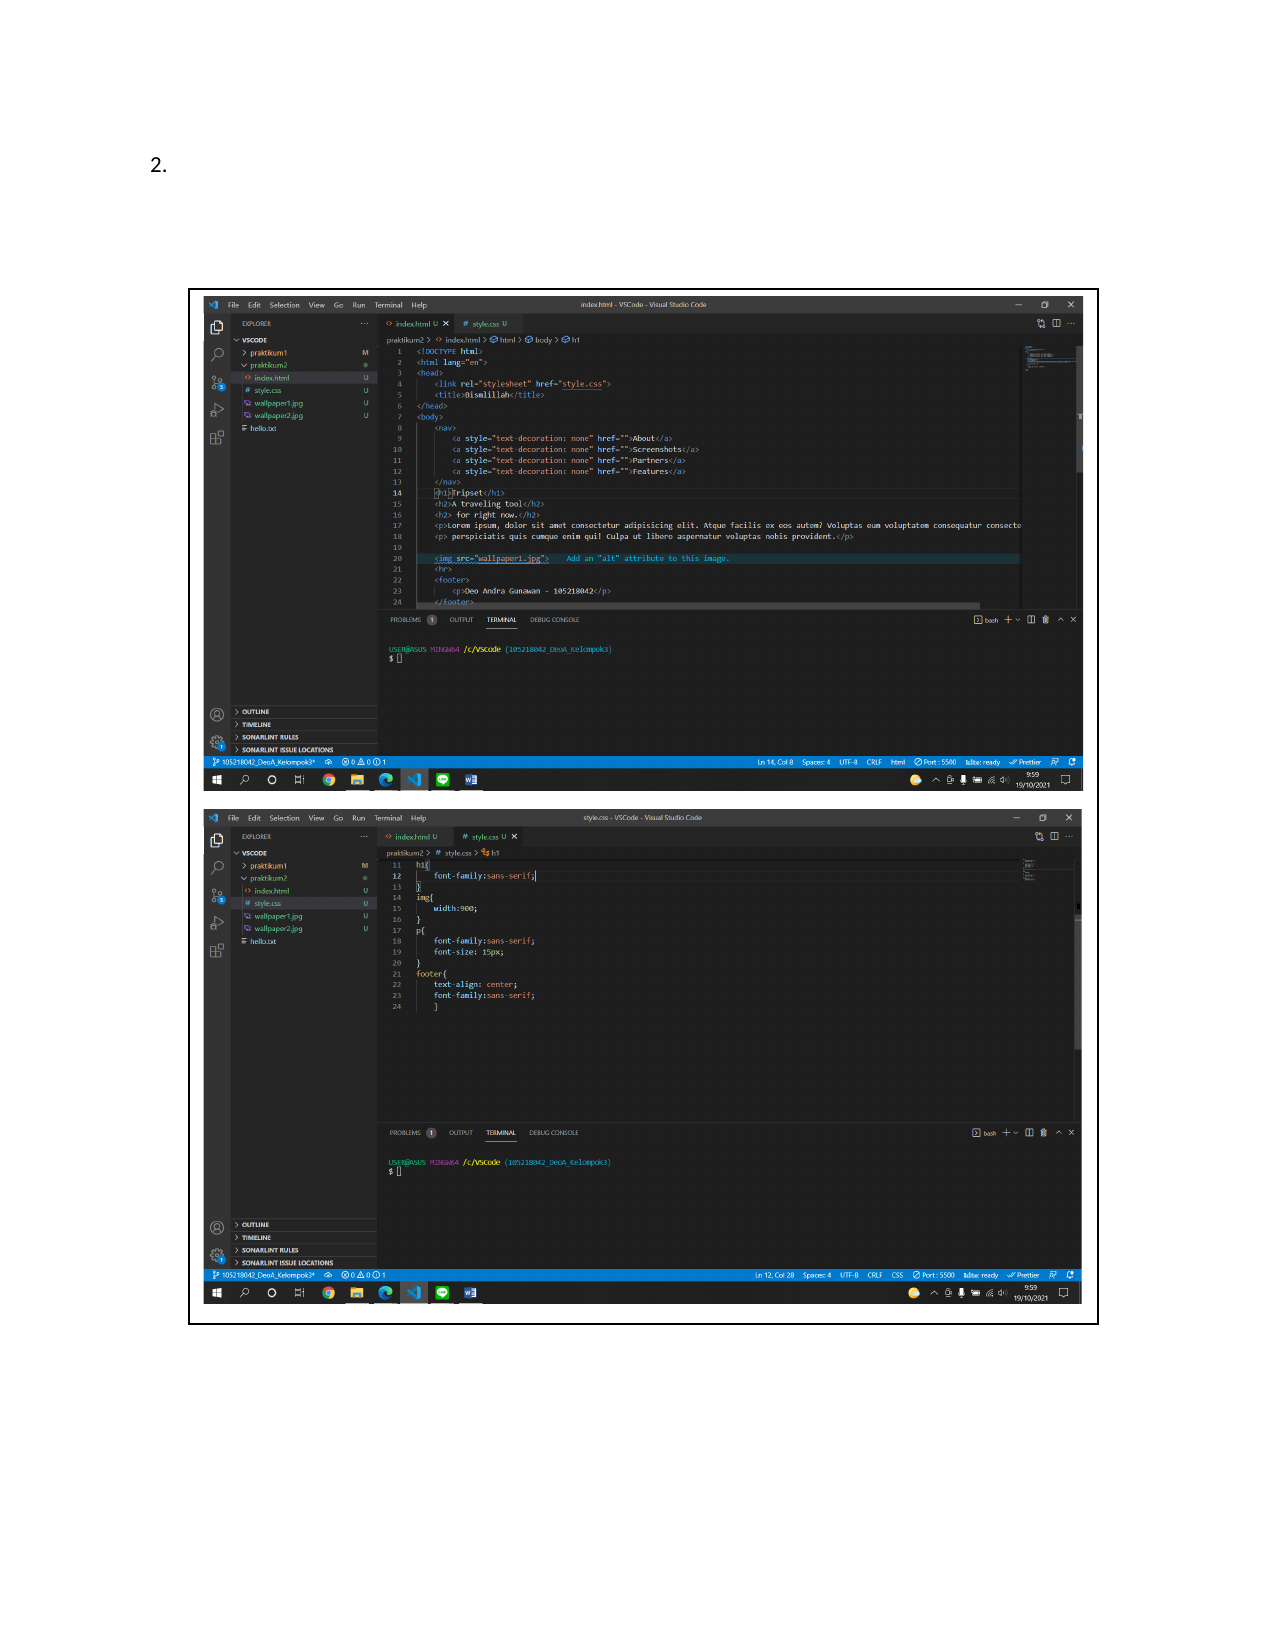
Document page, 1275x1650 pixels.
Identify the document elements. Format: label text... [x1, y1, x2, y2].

picture [203, 809, 1082, 1304]
text 2. [150, 150, 1125, 178]
picture [203, 296, 1084, 791]
